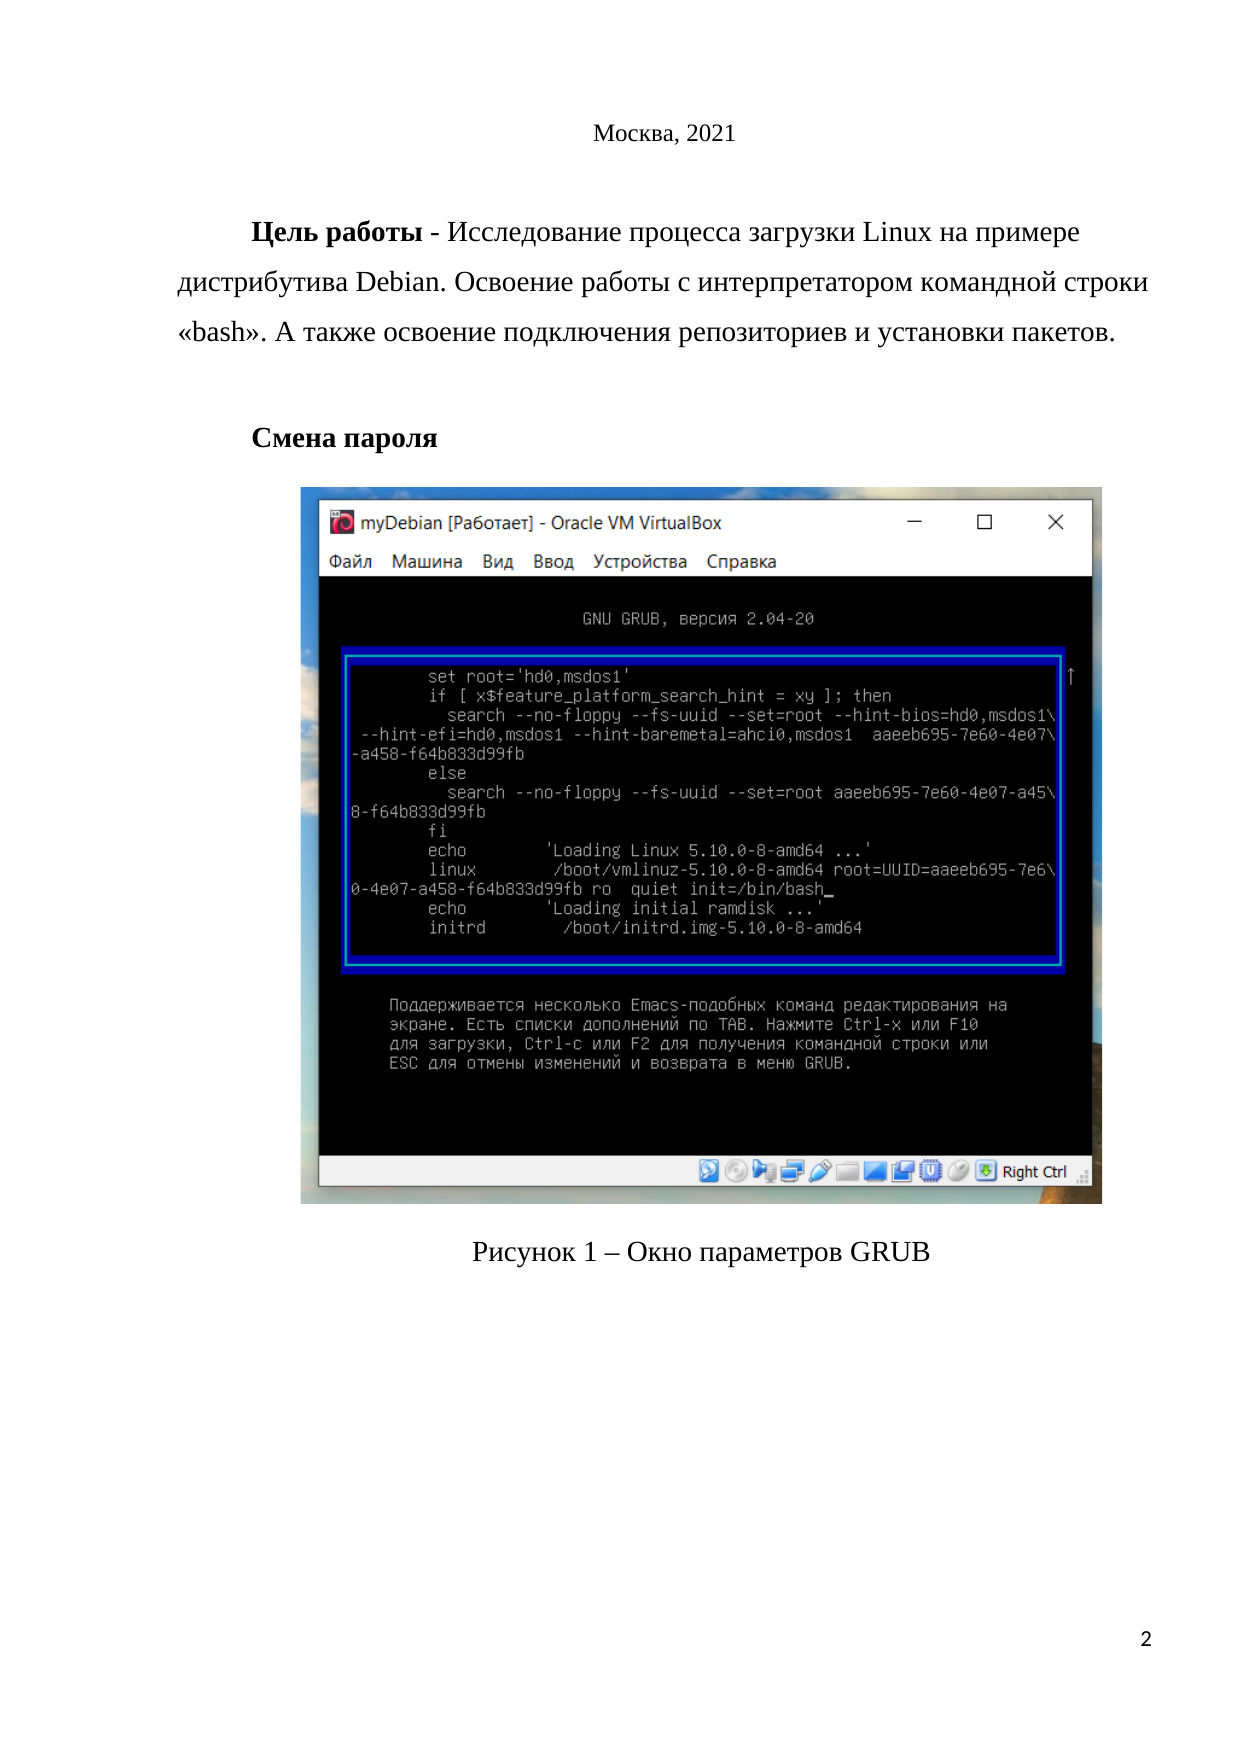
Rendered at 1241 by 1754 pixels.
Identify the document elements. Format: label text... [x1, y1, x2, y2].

text Цель работы - Исследование процесса загрузки Linux на примере дистрибутива Debian. Освоение работы с интерпретатором командной строки «bash». А также освоение подключения репозиториев и установки пакетов. [177, 214, 1152, 390]
text Рисунок 1 – Окно параметров GRUB [177, 1234, 1152, 1268]
text Москва, 2021 [177, 118, 1152, 147]
text Смена пароля [177, 421, 1152, 454]
picture [300, 487, 1103, 1204]
